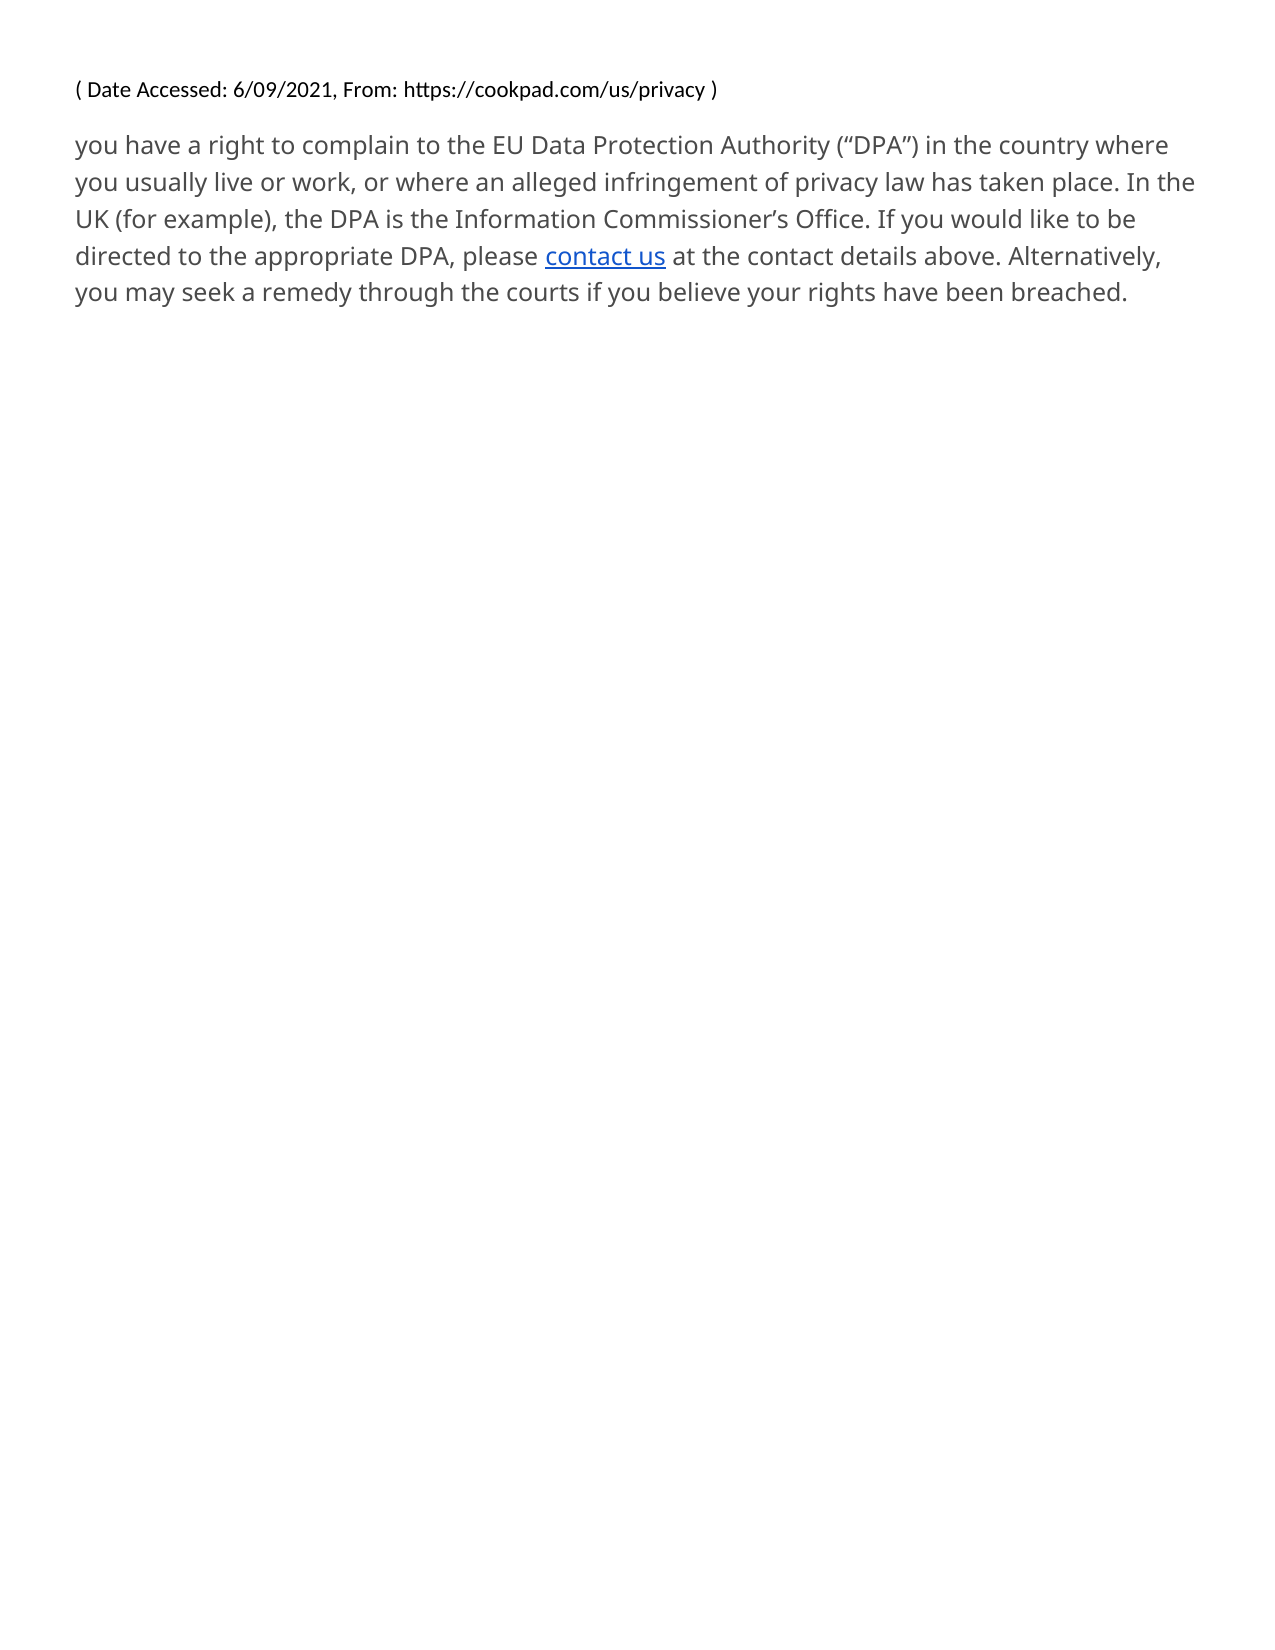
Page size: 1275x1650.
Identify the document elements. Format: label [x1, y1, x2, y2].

text [75, 128, 1200, 309]
